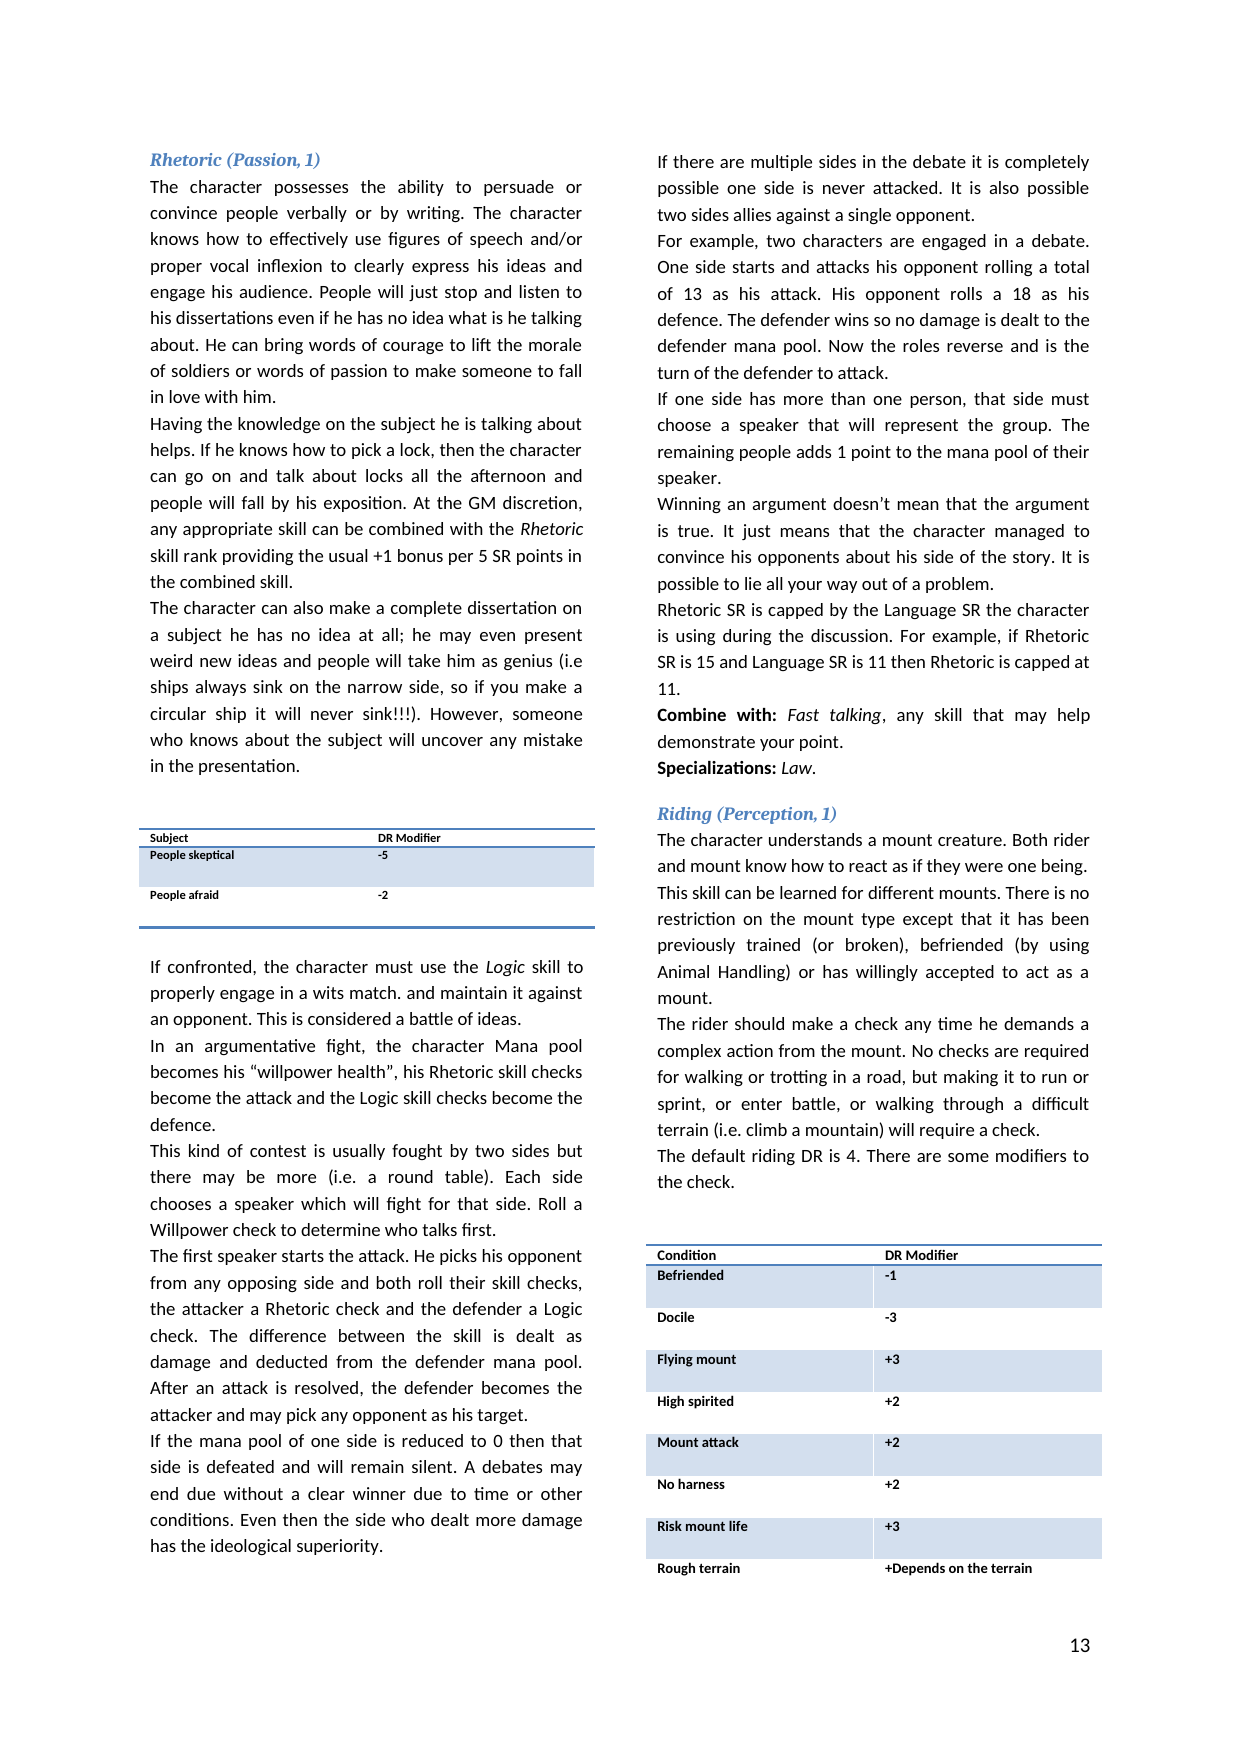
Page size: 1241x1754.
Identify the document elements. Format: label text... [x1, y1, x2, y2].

text The character understands a mount creature. Both rider and mount know how to react as if they were one being. [657, 828, 1090, 877]
table_cell -5 [367, 848, 594, 887]
table_cell +2 [874, 1434, 1102, 1476]
text This kind of contest is usually fought by two sides but there may be more (i.e. a round table). Each side chooses a speaker which will fight for that side. Roll a Willpower check to determine who talks first. [150, 1139, 583, 1241]
text The first speaker starts the attack. He picks his opponent from any opposing side and both roll their skill checks, the attacker a Rhetoric check and the defender a Logic check. The difference between the skill is dealt as damage and deducted from the defender mana pool. After an attack is resolved, the defender becomes the attacker and may pick any opponent as his target. [150, 1245, 583, 1426]
table_header DR Modifier [874, 1246, 1102, 1264]
text Specializations: Law. [657, 756, 1090, 779]
text Rhetoric SR is capped by the Language SR the character is using during the discussion. For example, if Rhetoric SR is 15 and Language SR is 11 then Rhetoric is capped at 11. [657, 598, 1090, 700]
text Winning an argument doesn’t mean that the argument is true. It just means that the character managed to convince his opponents about his side of the story. It is possible to lie all your way out of a problem. [657, 493, 1090, 594]
text The rider should make a check any time he demands a complex action from the mount. No checks are required for walking or trotting in a road, but making it to run or sprint, or enter battle, or walking through a difficult terrain (i.e. climb a mountain) will require a check. [657, 1013, 1090, 1141]
table_cell No harness [646, 1476, 873, 1517]
text The default riding DR is 4. There are some modifiers to the check. [657, 1144, 1090, 1194]
table_cell -3 [874, 1308, 1102, 1350]
table_cell +2 [874, 1476, 1102, 1517]
table_cell +3 [874, 1350, 1102, 1392]
table_cell +2 [874, 1392, 1102, 1434]
table_cell People afraid [139, 887, 367, 926]
text If the mana pool of one side is reduced to 0 then that side is defeated and will remain silent. A debates may end due without a clear winner due to time or other conditions. Even then the side who dealt more damage has the ideological superiority. [150, 1429, 583, 1557]
table_cell People skeptical [139, 848, 367, 887]
text Having the knowledge on the subject he is talking about helps. If he knows how to pick a lock, then the character can go on and talk about locks all the afternoon and people will fall by his exposition. At the GM discretion, any appropriate skill can be combined with the Rhetoric skill rank providing the usual +1 bonus per 5 SR points in the combined skill. [150, 412, 583, 593]
text The character can also make a complete dissertation on a subject he has no idea at all; he may even present weird new ideas and people will take him as genius (i.e ships always sink on the narrow side, so if you make a circular ship it will never sink!!!). However, someone who knows about the subject will uncover any mistake in the presentation. [150, 596, 583, 777]
text For example, two characters are engaged in a debate. One side starts and attacks his opponent rolling a total of 13 as his attack. His opponent rolls a 18 as his defence. The defender wins so no damage is dealt to the defender mana pool. Now the roles reverse and is the turn of the defender to attack. [657, 229, 1090, 384]
table_cell Risk mount life [646, 1518, 873, 1559]
table_cell -2 [367, 887, 594, 926]
table_cell -1 [874, 1266, 1102, 1308]
text Combine with: Fast talking, any skill that may help demonstrate your point. [657, 703, 1090, 753]
table_cell +3 [874, 1518, 1102, 1559]
text This skill can be learned for different mounts. There is no restriction on the mount type except that it has been previously trained (or broken), befriended (by using Animal Handling) or has willingly accepted to act as a mount. [657, 881, 1090, 1009]
table_cell Flying mount [646, 1350, 873, 1392]
table_cell High spirited [646, 1392, 873, 1434]
table_cell +Depends on the terrain [874, 1559, 1102, 1601]
table_header Condition [646, 1246, 873, 1264]
text The character possesses the ability to persuade or convince people verbally or by writing. The character knows how to effectively use figures of speech and/or proper vocal inflexion to clearly express his ideas and engage his audience. People will just stop and listen to his dissertations even if he has no idea what is he talking about. He can bring words of courage to lift the morale of soldiers or words of passion to make someone to fall in love with him. [150, 175, 583, 408]
text If there are multiple sides in the debate it is completely possible one side is never attacked. It is also possible two sides allies against a single opponent. [657, 150, 1090, 226]
text If one side has more than one person, that side must choose a speaker that will represent the group. The remaining people adds 1 point to the mana pool of their speaker. [657, 387, 1090, 489]
text If confronted, the character must use the Logic skill to properly engage in a wits match. and maintain it against an opponent. This is considered a battle of ideas. [150, 955, 583, 1030]
table_cell Rough terrain [646, 1559, 873, 1601]
text In an argumentative fight, the character Mana pool becomes his “willpower health”, his Rhetoric skill checks become the attack and the Logic skill checks become the defence. [150, 1034, 583, 1136]
subtitle Riding (Perception, 1) [657, 803, 1090, 825]
table_cell Befriended [646, 1266, 873, 1308]
table_header Subject [139, 830, 367, 846]
table_header DR Modifier [367, 830, 594, 846]
subtitle Rhetoric (Passion, 1) [150, 150, 583, 172]
table_cell Docile [646, 1308, 873, 1350]
table_cell Mount attack [646, 1434, 873, 1476]
